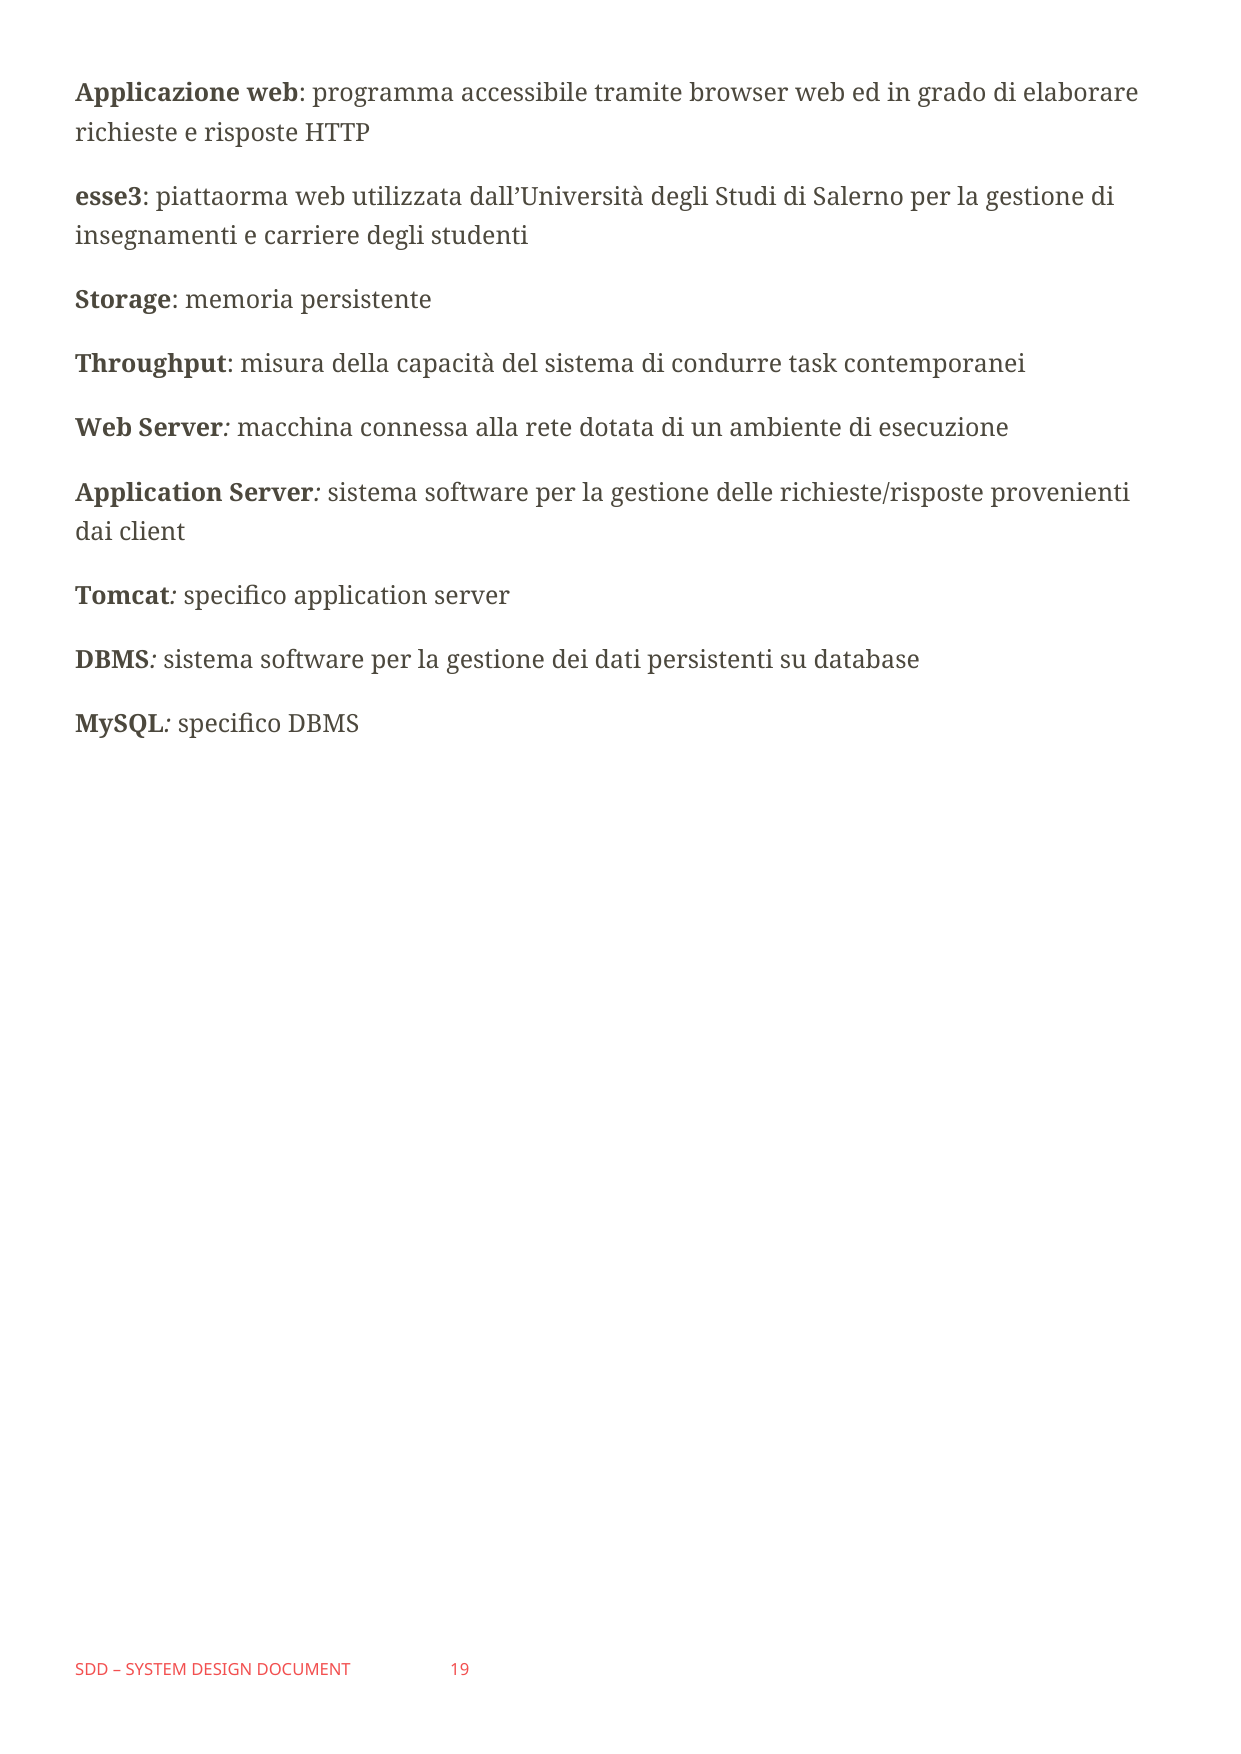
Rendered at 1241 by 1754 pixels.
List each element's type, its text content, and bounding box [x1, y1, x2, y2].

text Applicazione web: programma accessibile tramite browser web ed in grado di elaborare richieste e risposte HTTP [75, 75, 1165, 148]
text Tomcat: specifico application server [75, 577, 1165, 612]
text Storage: memoria persistente [75, 282, 1165, 316]
text esse3: piattaorma web utilizzata dall’Università degli Studi di Salerno per la gestione di insegnamenti e carriere degli studenti [75, 178, 1165, 252]
text DBMS: sistema software per la gestione dei dati persistenti su database [75, 642, 1165, 676]
text Application Server: sistema software per la gestione delle richieste/risposte provenienti dai client [75, 474, 1165, 547]
text MySQL: specifico DBMS [75, 706, 1165, 740]
text Throughput: misura della capacità del sistema di condurre task contemporanei [75, 346, 1165, 380]
text Web Server: macchina connessa alla rete dotata di un ambiente di esecuzione [75, 410, 1165, 444]
